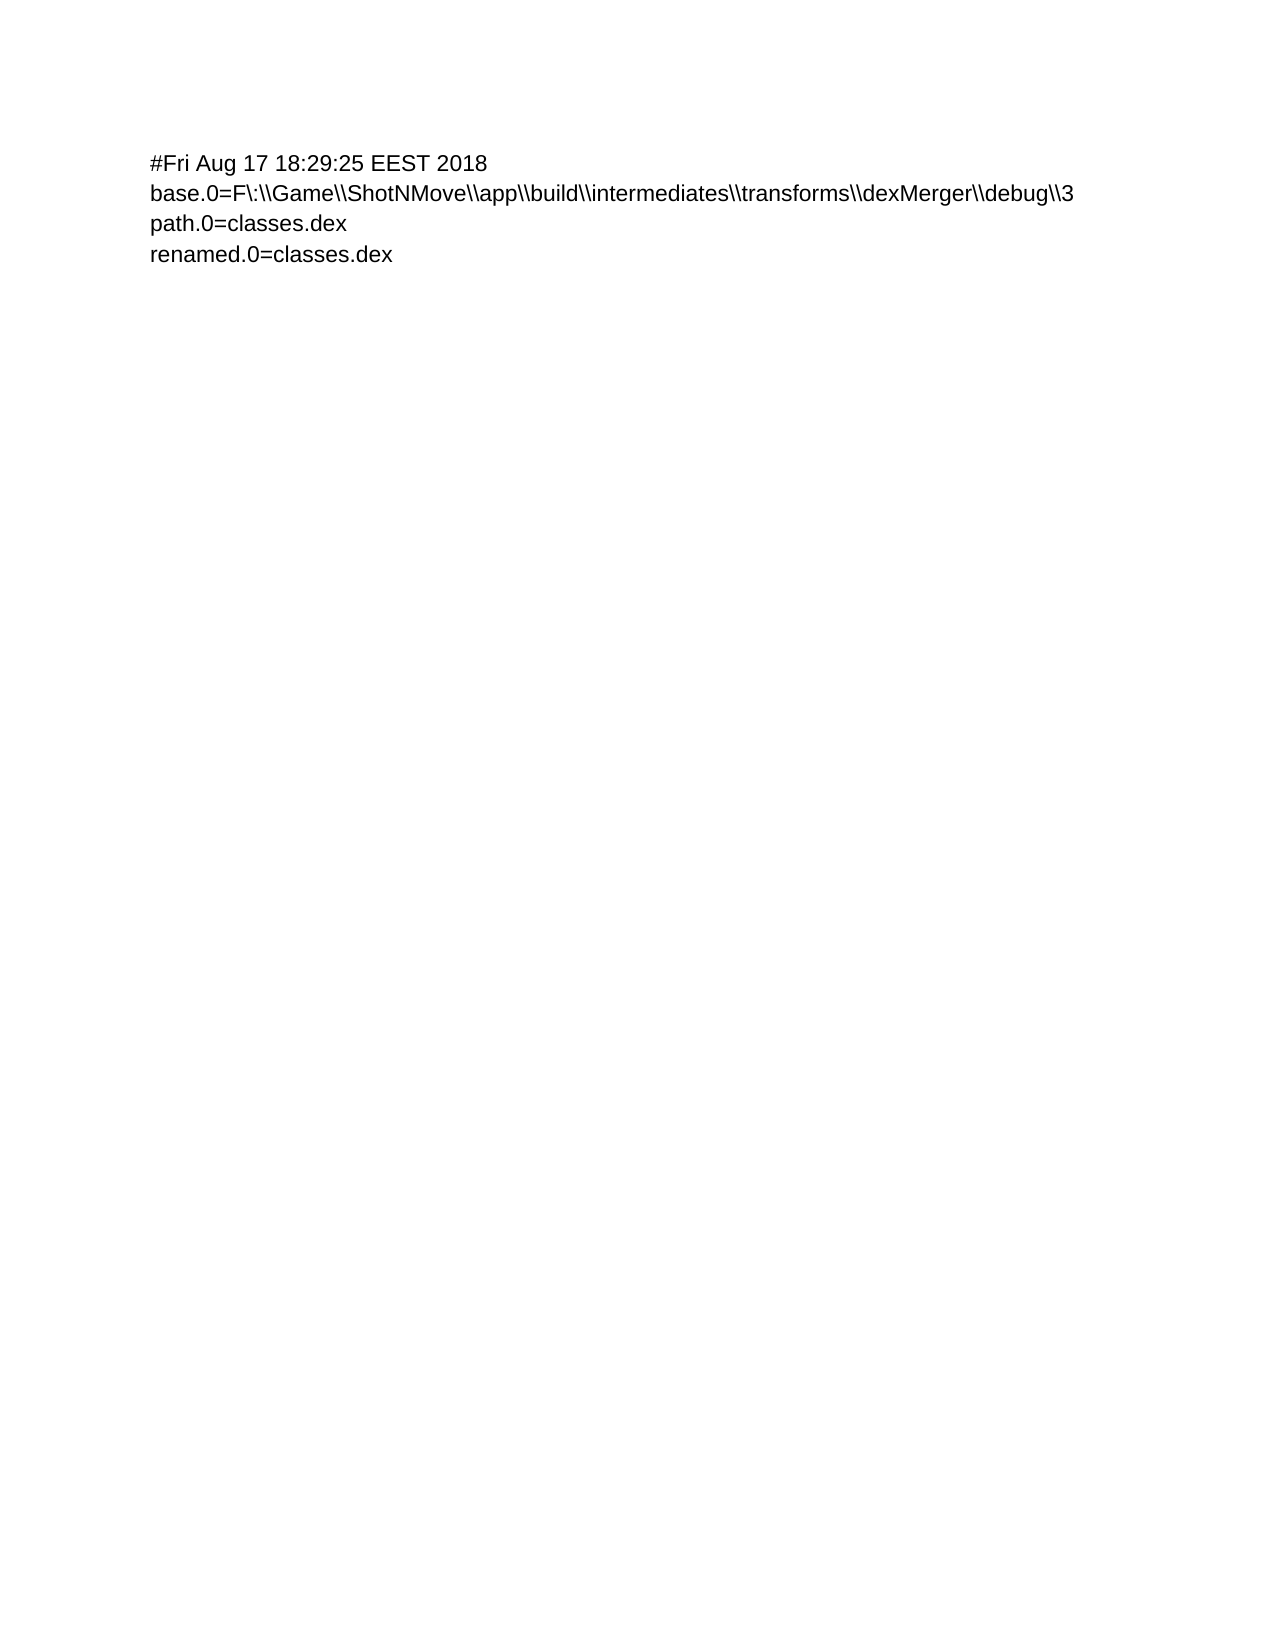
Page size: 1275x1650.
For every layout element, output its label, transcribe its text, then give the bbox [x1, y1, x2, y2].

text #Fri Aug 17 18:29:25 EEST 2018 [150, 150, 1125, 176]
text renamed.0=classes.dex [150, 241, 1125, 267]
text path.0=classes.dex [150, 210, 1125, 237]
text base.0=F\:\\Game\\ShotNMove\\app\\build\\intermediates\\transforms\\dexMerger\\debug\\3 [150, 180, 1125, 207]
